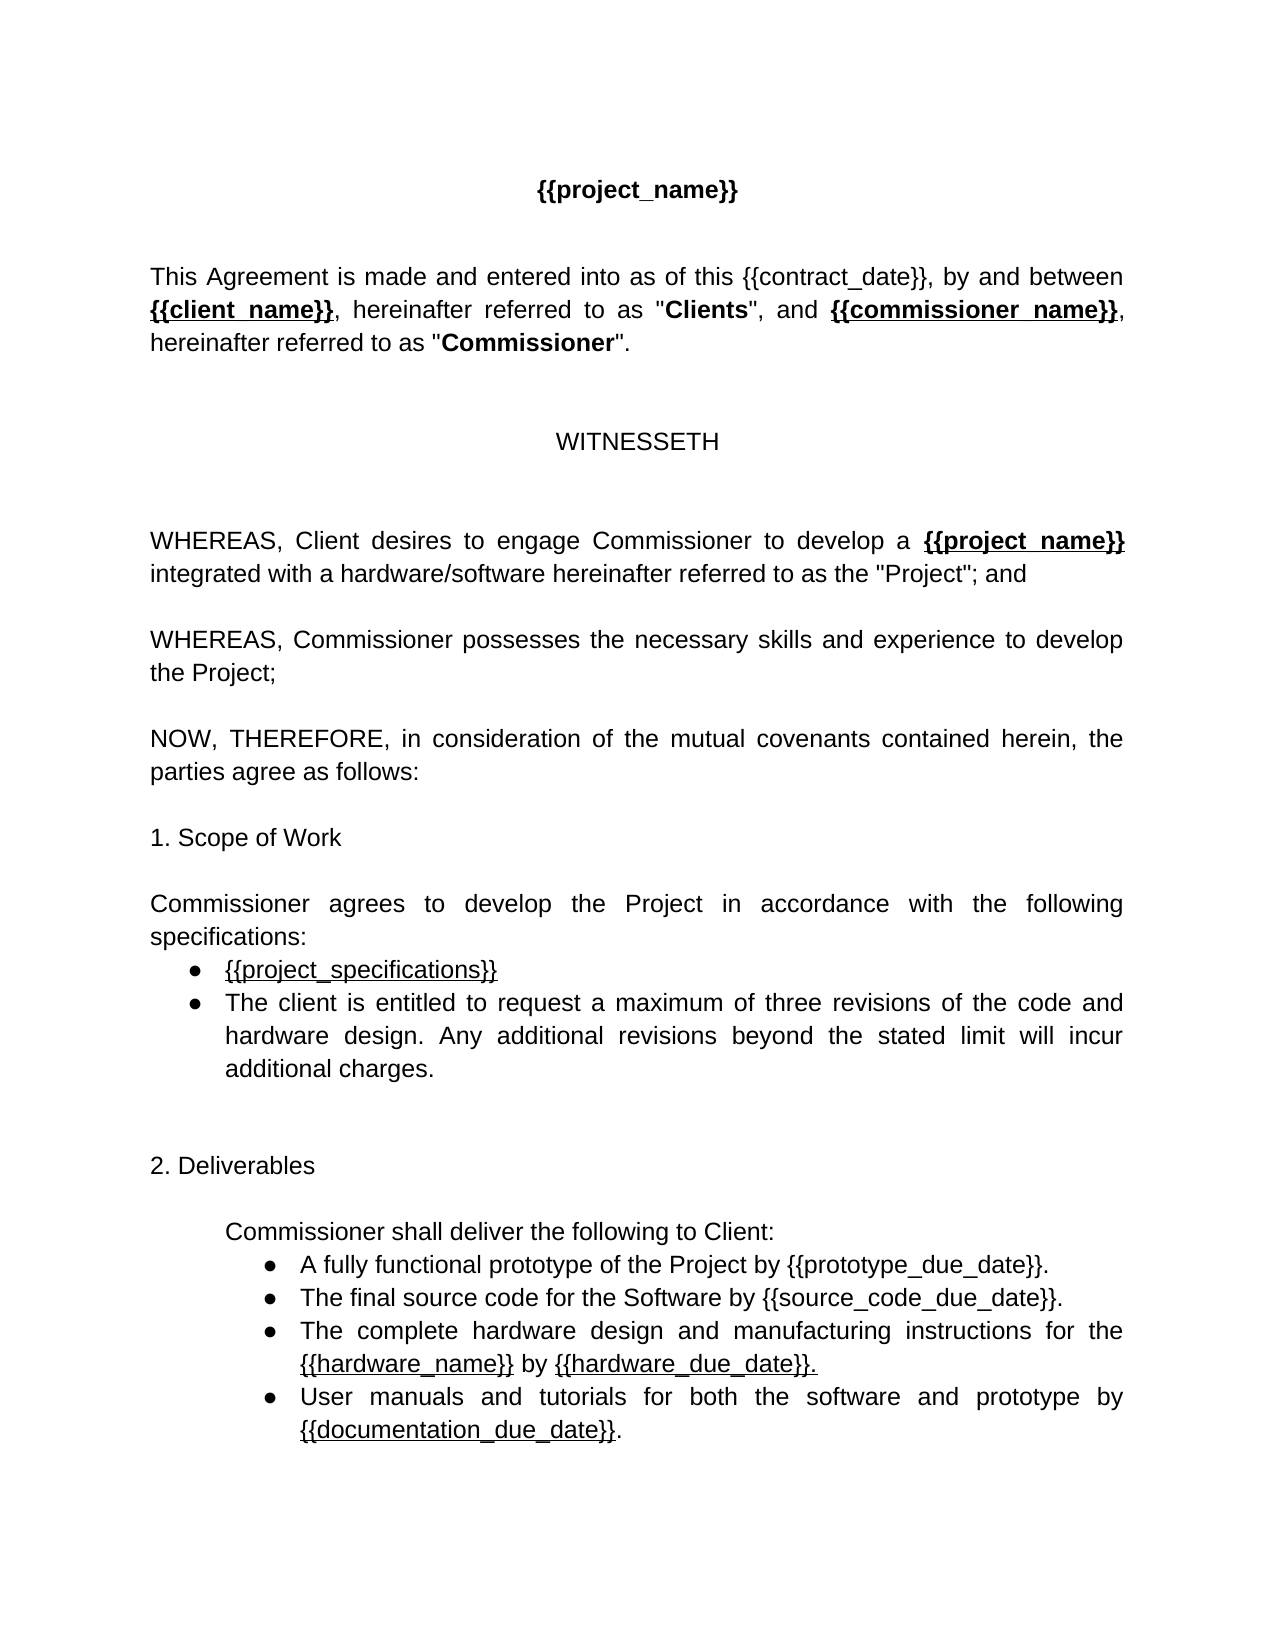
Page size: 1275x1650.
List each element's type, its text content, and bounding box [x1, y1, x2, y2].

text WHEREAS, Commissioner possesses the necessary skills and experience to develop the Project; [150, 625, 1125, 687]
text This Agreement is made and entered into as of this {{contract_date}}, by and between {{client_name}}, hereinafter referred to as "Clients", and {{commissioner_name}}, hereinafter referred to as "Commissioner". [150, 262, 1125, 357]
text Commissioner agrees to develop the Project in accordance with the following specifications: [150, 889, 1125, 951]
text 2. Deliverables [150, 1151, 1125, 1180]
list A fully functional prototype of the Project by {{prototype_due_date}}. [262, 1250, 1125, 1279]
text WITNESSETH [150, 427, 1125, 456]
text Commissioner shall deliver the following to Client: [150, 1217, 1125, 1246]
text NOW, THEREFORE, in consideration of the mutual covenants contained herein, the parties agree as follows: [150, 724, 1125, 786]
text WHEREAS, Client desires to engage Commissioner to develop a {{project_name}} integrated with a hardware/software hereinafter referred to as the "Project"; and [150, 526, 1125, 588]
text {{project_name}} [150, 175, 1125, 204]
list The final source code for the Software by {{source_code_due_date}}. [262, 1283, 1125, 1312]
list The complete hardware design and manufacturing instructions for the {{hardware_name}} by {{hardware_due_date}}. [262, 1316, 1125, 1378]
list {{project_specifications}} [187, 955, 1125, 984]
text 1. Scope of Work [150, 823, 1125, 852]
list The client is entitled to request a maximum of three revisions of the code and hardware design. Any additional revisions beyond the stated limit will incur additional charges. [187, 988, 1125, 1083]
list User manuals and tutorials for both the software and prototype by {{documentation_due_date}}. [262, 1382, 1125, 1444]
